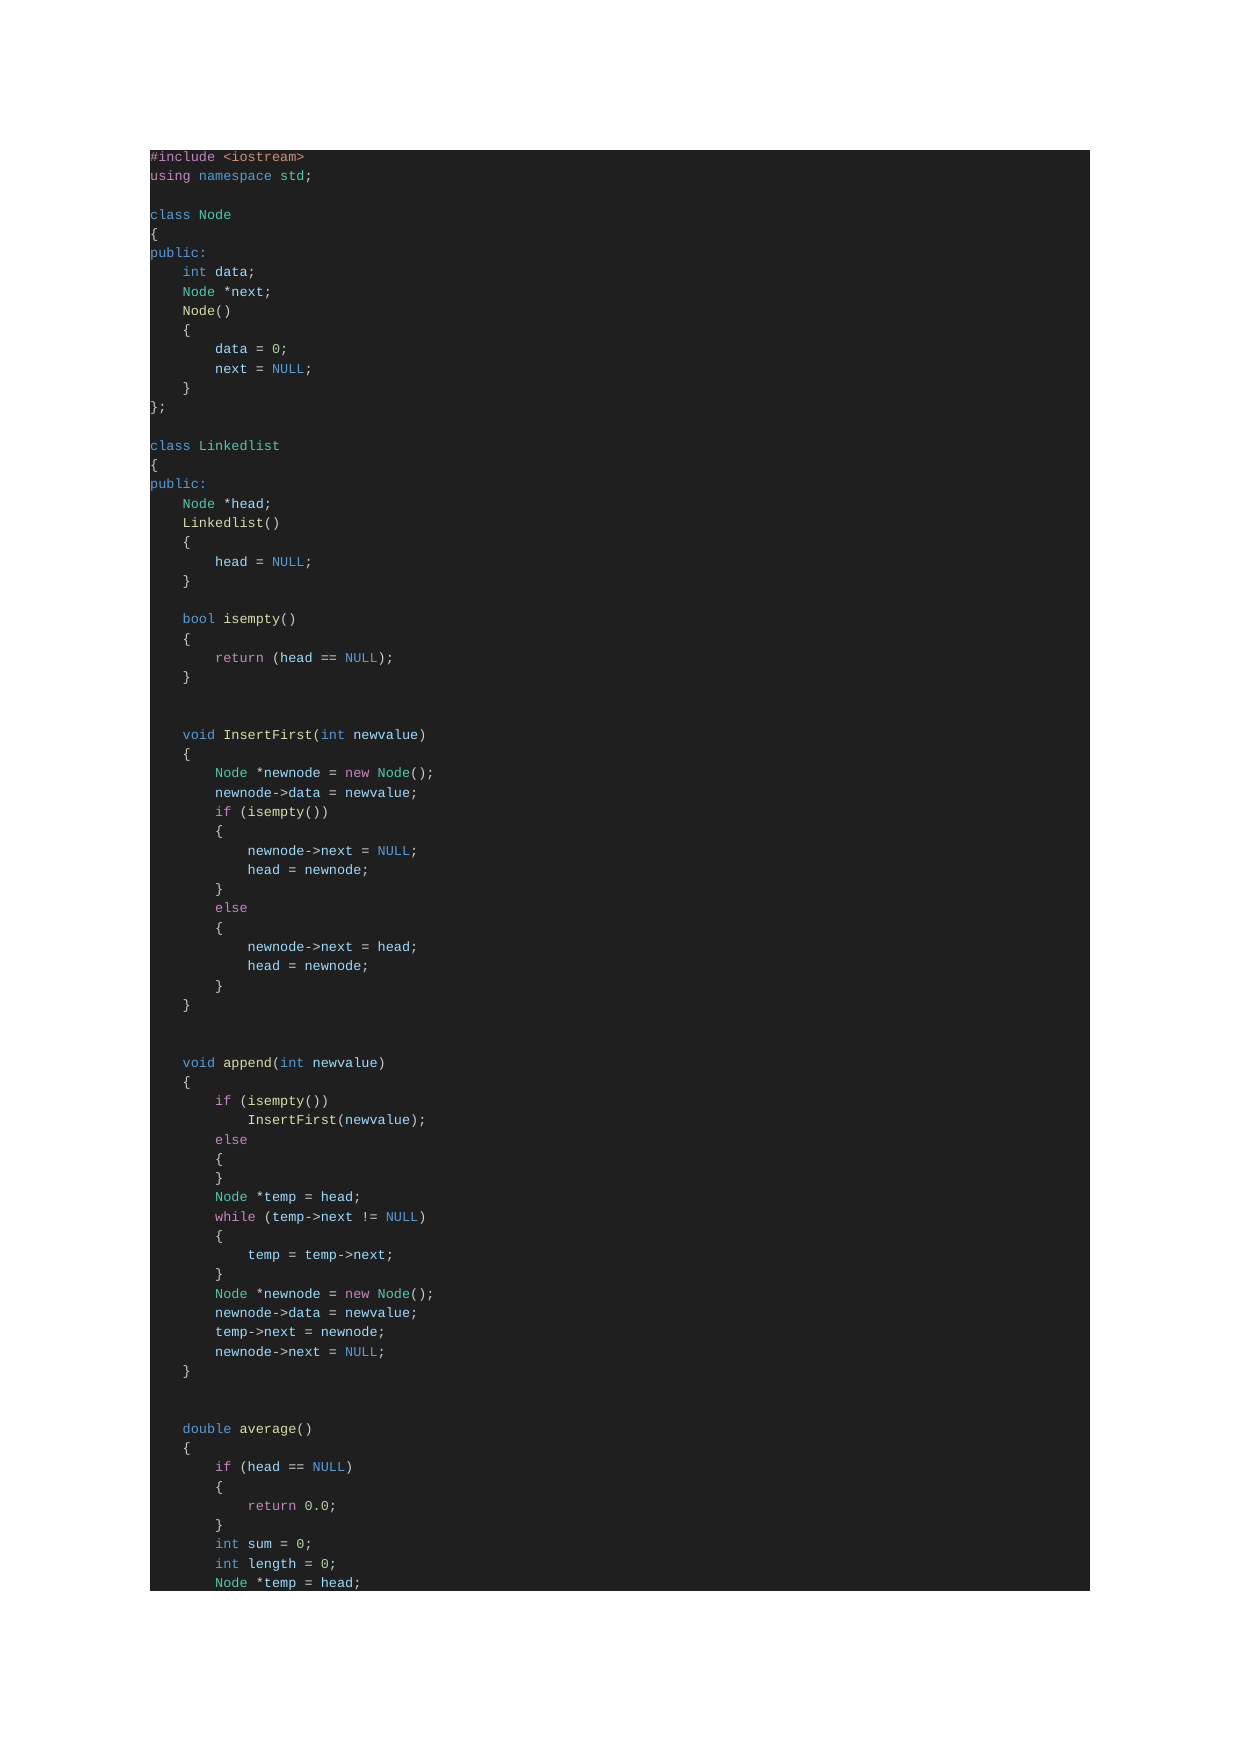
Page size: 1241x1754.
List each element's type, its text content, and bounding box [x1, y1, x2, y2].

text class Node [150, 208, 1090, 223]
text bool isempty() [150, 612, 1090, 628]
text head = NULL; [150, 555, 1090, 570]
text using namespace std; [150, 169, 1090, 184]
text Node *newnode = new Node(); [150, 767, 1090, 782]
text int sum = 0; [150, 1537, 1090, 1553]
text public: [150, 478, 1090, 493]
text class Linkedlist [150, 439, 1090, 454]
text next = NULL; [150, 362, 1090, 377]
text head = newnode; [150, 959, 1090, 975]
text Node *temp = head; [150, 1191, 1090, 1206]
text Node *temp = head; [150, 1576, 1090, 1591]
text } [150, 979, 1090, 994]
text } [150, 670, 1090, 686]
text Node *newnode = new Node(); [150, 1287, 1090, 1302]
text Node *next; [150, 285, 1090, 300]
text } [150, 998, 1090, 1013]
text newnode->next = head; [150, 940, 1090, 955]
text Node *head; [150, 497, 1090, 512]
text } [150, 1268, 1090, 1283]
text #include <iostream> [150, 150, 1090, 165]
text if (head == NULL) [150, 1460, 1090, 1476]
text { [150, 1441, 1090, 1456]
text { [150, 227, 1090, 242]
text int length = 0; [150, 1557, 1090, 1572]
text { [150, 1480, 1090, 1495]
text newnode->data = newvalue; [150, 786, 1090, 801]
text void InsertFirst(int newvalue) [150, 728, 1090, 743]
text newnode->next = NULL; [150, 1345, 1090, 1360]
text temp->next = newnode; [150, 1326, 1090, 1341]
text temp = temp->next; [150, 1248, 1090, 1264]
text }; [150, 401, 1090, 416]
text double average() [150, 1422, 1090, 1437]
text { [150, 535, 1090, 551]
text return 0.0; [150, 1499, 1090, 1514]
text { [150, 824, 1090, 840]
text if (isempty()) [150, 1094, 1090, 1109]
text return (head == NULL); [150, 651, 1090, 666]
text while (temp->next != NULL) [150, 1210, 1090, 1225]
text } [150, 1518, 1090, 1533]
text Node() [150, 304, 1090, 319]
text } [150, 1171, 1090, 1187]
text { [150, 458, 1090, 474]
text int data; [150, 266, 1090, 281]
text newnode->next = NULL; [150, 844, 1090, 859]
text { [150, 921, 1090, 936]
text void append(int newvalue) [150, 1056, 1090, 1071]
text { [150, 747, 1090, 763]
text newnode->data = newvalue; [150, 1306, 1090, 1322]
text public: [150, 246, 1090, 262]
text } [150, 882, 1090, 898]
text data = 0; [150, 343, 1090, 358]
text } [150, 381, 1090, 397]
text head = newnode; [150, 863, 1090, 878]
text else [150, 1133, 1090, 1148]
text { [150, 1152, 1090, 1167]
text Linkedlist() [150, 516, 1090, 531]
text else [150, 902, 1090, 917]
text { [150, 632, 1090, 647]
text { [150, 1075, 1090, 1090]
text { [150, 323, 1090, 339]
text } [150, 574, 1090, 589]
text } [150, 1364, 1090, 1379]
text if (isempty()) [150, 805, 1090, 821]
text InsertFirst(newvalue); [150, 1113, 1090, 1129]
text { [150, 1229, 1090, 1244]
